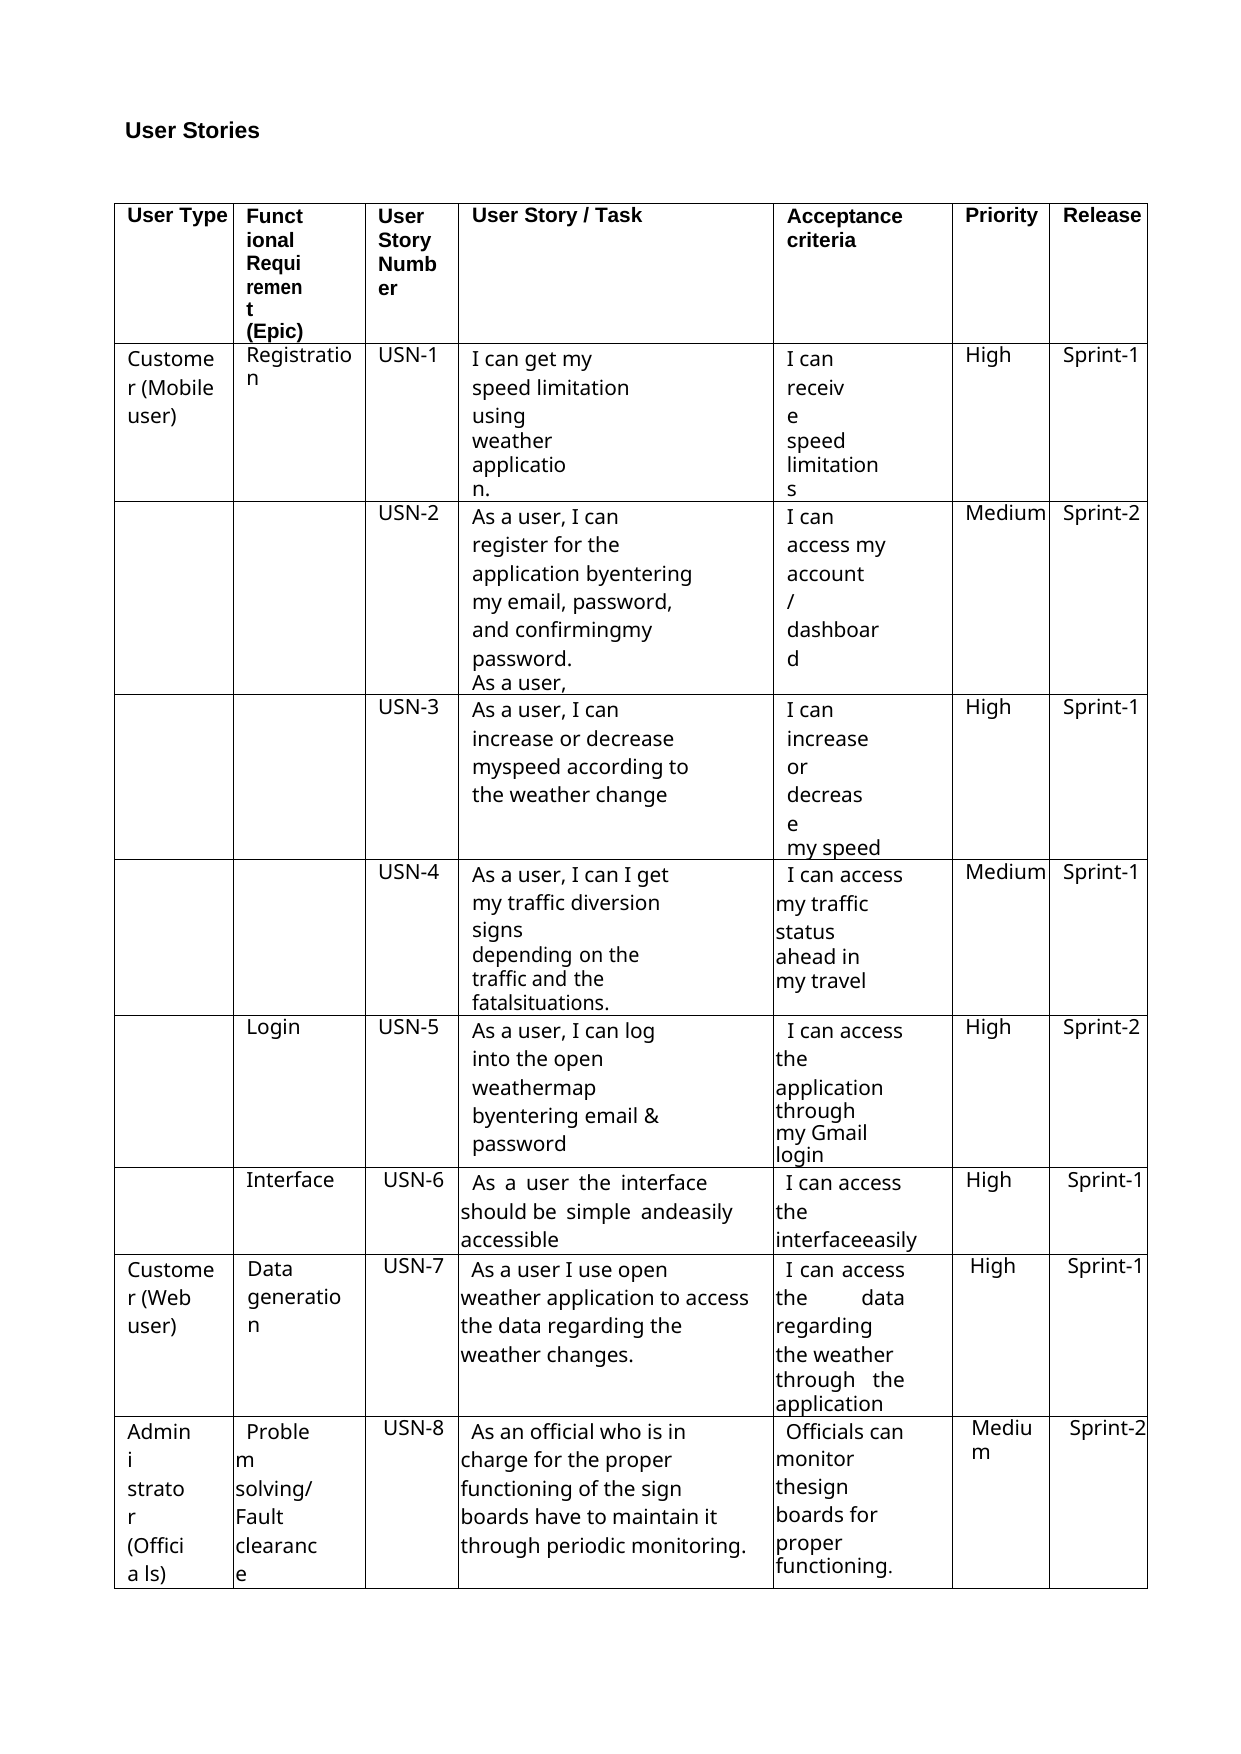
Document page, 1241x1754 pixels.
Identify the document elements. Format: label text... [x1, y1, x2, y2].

table_cell Medium [953, 860, 1049, 1015]
table_cell Sprint-1 [1050, 695, 1147, 859]
table_cell Sprint-1 [1050, 1255, 1147, 1416]
table_cell Sprint-2 [1050, 1016, 1147, 1167]
table_cell I can access the interfaceeasily [774, 1168, 952, 1254]
table_cell As a user, I can register for the application byentering my email, password, and confirmingmy password. As a user, [459, 502, 773, 694]
table_cell [115, 1016, 233, 1167]
table_cell I can access my traffic status ahead in my travel [774, 860, 952, 1015]
table_cell Interface [234, 1168, 365, 1254]
table_cell USN-5 [366, 1016, 458, 1167]
table_header Priority [953, 204, 1049, 343]
table_cell USN-3 [366, 695, 458, 859]
table_cell Officials can monitor thesign boards for proper functioning. [774, 1417, 952, 1588]
table_cell I can increase or decrease my speed [774, 695, 952, 859]
table_cell High [953, 1168, 1049, 1254]
table_header Acceptance criteria [774, 204, 952, 343]
table_cell Medium [953, 1417, 1049, 1588]
table_cell USN-8 [366, 1417, 458, 1588]
table_header Release [1050, 204, 1147, 343]
table_cell Sprint-1 [1050, 344, 1147, 501]
text User Stories [125, 117, 1159, 143]
table_cell As a user, I can I get my traffic diversion signs depending on the traffic and the fatalsituations. [459, 860, 773, 1015]
table_cell USN-4 [366, 860, 458, 1015]
table_cell Customer (Mobile user) [115, 344, 233, 501]
table_header User Story Numb er [366, 204, 458, 343]
table_cell Medium [953, 502, 1049, 694]
table_cell Admini strator (Officia ls) [115, 1417, 233, 1588]
table_cell [234, 860, 365, 1015]
table_cell High [953, 1255, 1049, 1416]
table_cell Login [234, 1016, 365, 1167]
table_cell [115, 1168, 233, 1254]
table_cell As a user, I can increase or decrease myspeed according to the weather change [459, 695, 773, 859]
table_cell As a user, I can log into the open weathermap byentering email & password [459, 1016, 773, 1167]
table_cell High [953, 695, 1049, 859]
table_cell Data generation [234, 1255, 365, 1416]
table_header User Type [115, 204, 233, 343]
table_cell I can access the application through my Gmail login [774, 1016, 952, 1167]
table_header Funct ional Requi remen t (Epic) [234, 204, 365, 343]
table_cell Sprint-2 [1050, 1417, 1147, 1588]
table_cell As a user the interface should be simple andeasily accessible [459, 1168, 773, 1254]
table_cell High [953, 1016, 1049, 1167]
table_cell I can get my speed limitation using weather application. [459, 344, 773, 501]
table_cell [115, 860, 233, 1015]
table_cell [234, 695, 365, 859]
table_cell Sprint-1 [1050, 860, 1147, 1015]
table_cell Problem solving/ Fault clearance [234, 1417, 365, 1588]
table_cell [115, 502, 233, 694]
table_cell Customer (Web user) [115, 1255, 233, 1416]
table_cell USN-1 [366, 344, 458, 501]
table_cell I can access my account /dashboar d [774, 502, 952, 694]
table_cell As an official who is in charge for the proper functioning of the sign boards have to maintain it through periodic monitoring. [459, 1417, 773, 1588]
table_cell I can access the data regarding the weather through the application [774, 1255, 952, 1416]
table_cell High [953, 344, 1049, 501]
table_cell As a user I use open weather application to access the data regarding the weather changes. [459, 1255, 773, 1416]
table_cell Sprint-1 [1050, 1168, 1147, 1254]
table_cell USN-7 [366, 1255, 458, 1416]
table_cell I can receive speed limitations [774, 344, 952, 501]
table_cell Sprint-2 [1050, 502, 1147, 694]
table_cell USN-2 [366, 502, 458, 694]
table_cell [234, 502, 365, 694]
table_cell USN-6 [366, 1168, 458, 1254]
table_cell [115, 695, 233, 859]
table_cell Registration [234, 344, 365, 501]
table_header User Story / Task [459, 204, 773, 343]
